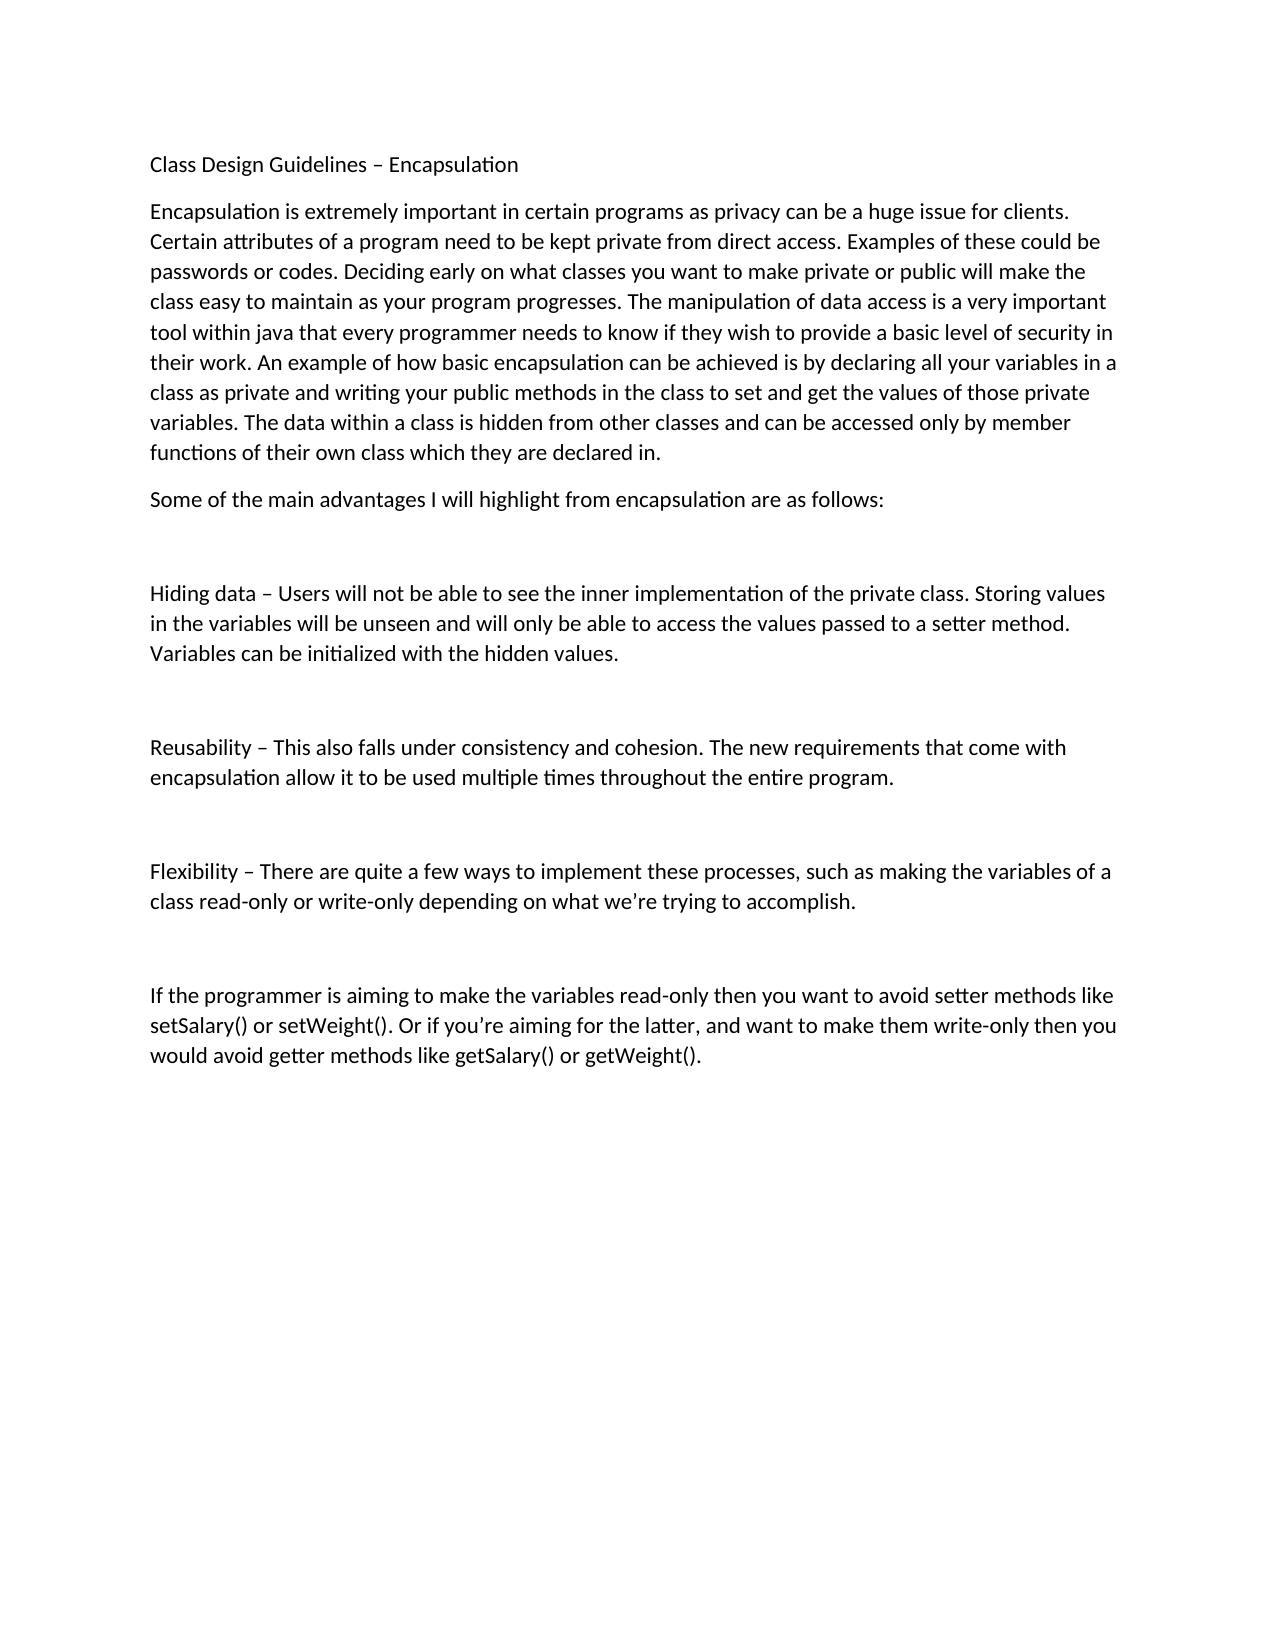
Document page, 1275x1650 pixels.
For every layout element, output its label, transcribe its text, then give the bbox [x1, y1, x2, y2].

text Class Design Guidelines – Encapsulation [150, 150, 1125, 178]
text Reusability – This also falls under consistency and cohesion. The new requirements that come with encapsulation allow it to be used multiple times throughout the entire program. [150, 733, 1125, 792]
text Some of the main advantages I will highlight from encapsulation are as follows: [150, 485, 1125, 513]
text If the programmer is aiming to make the variables read-only then you want to avoid setter methods like setSalary() or setWeight(). Or if you’re aiming for the latter, and want to make them write-only then you would avoid getter methods like getSalary() or getWeight(). [150, 981, 1125, 1070]
text Hiding data – Users will not be able to see the inner implementation of the private class. Storing values in the variables will be unseen and will only be able to access the values passed to a setter method. Variables can be initialized with the hidden values. [150, 579, 1125, 668]
text Flexibility – There are quite a few ways to implement these processes, such as making the variables of a class read-only or write-only depending on what we’re trying to accomplish. [150, 857, 1125, 916]
text Encapsulation is extremely important in certain programs as privacy can be a huge issue for clients. Certain attributes of a program need to be kept private from direct access. Examples of these could be passwords or codes. Deciding early on what classes you want to make private or public will make the class easy to maintain as your program progresses. The manipulation of data access is a very important tool within java that every programmer needs to know if they wish to provide a basic level of security in their work. An example of how basic encapsulation can be achieved is by declaring all your variables in a class as private and writing your public methods in the class to set and get the values of those private variables. The data within a class is hidden from other classes and can be accessed only by member functions of their own class which they are declared in. [150, 197, 1125, 467]
